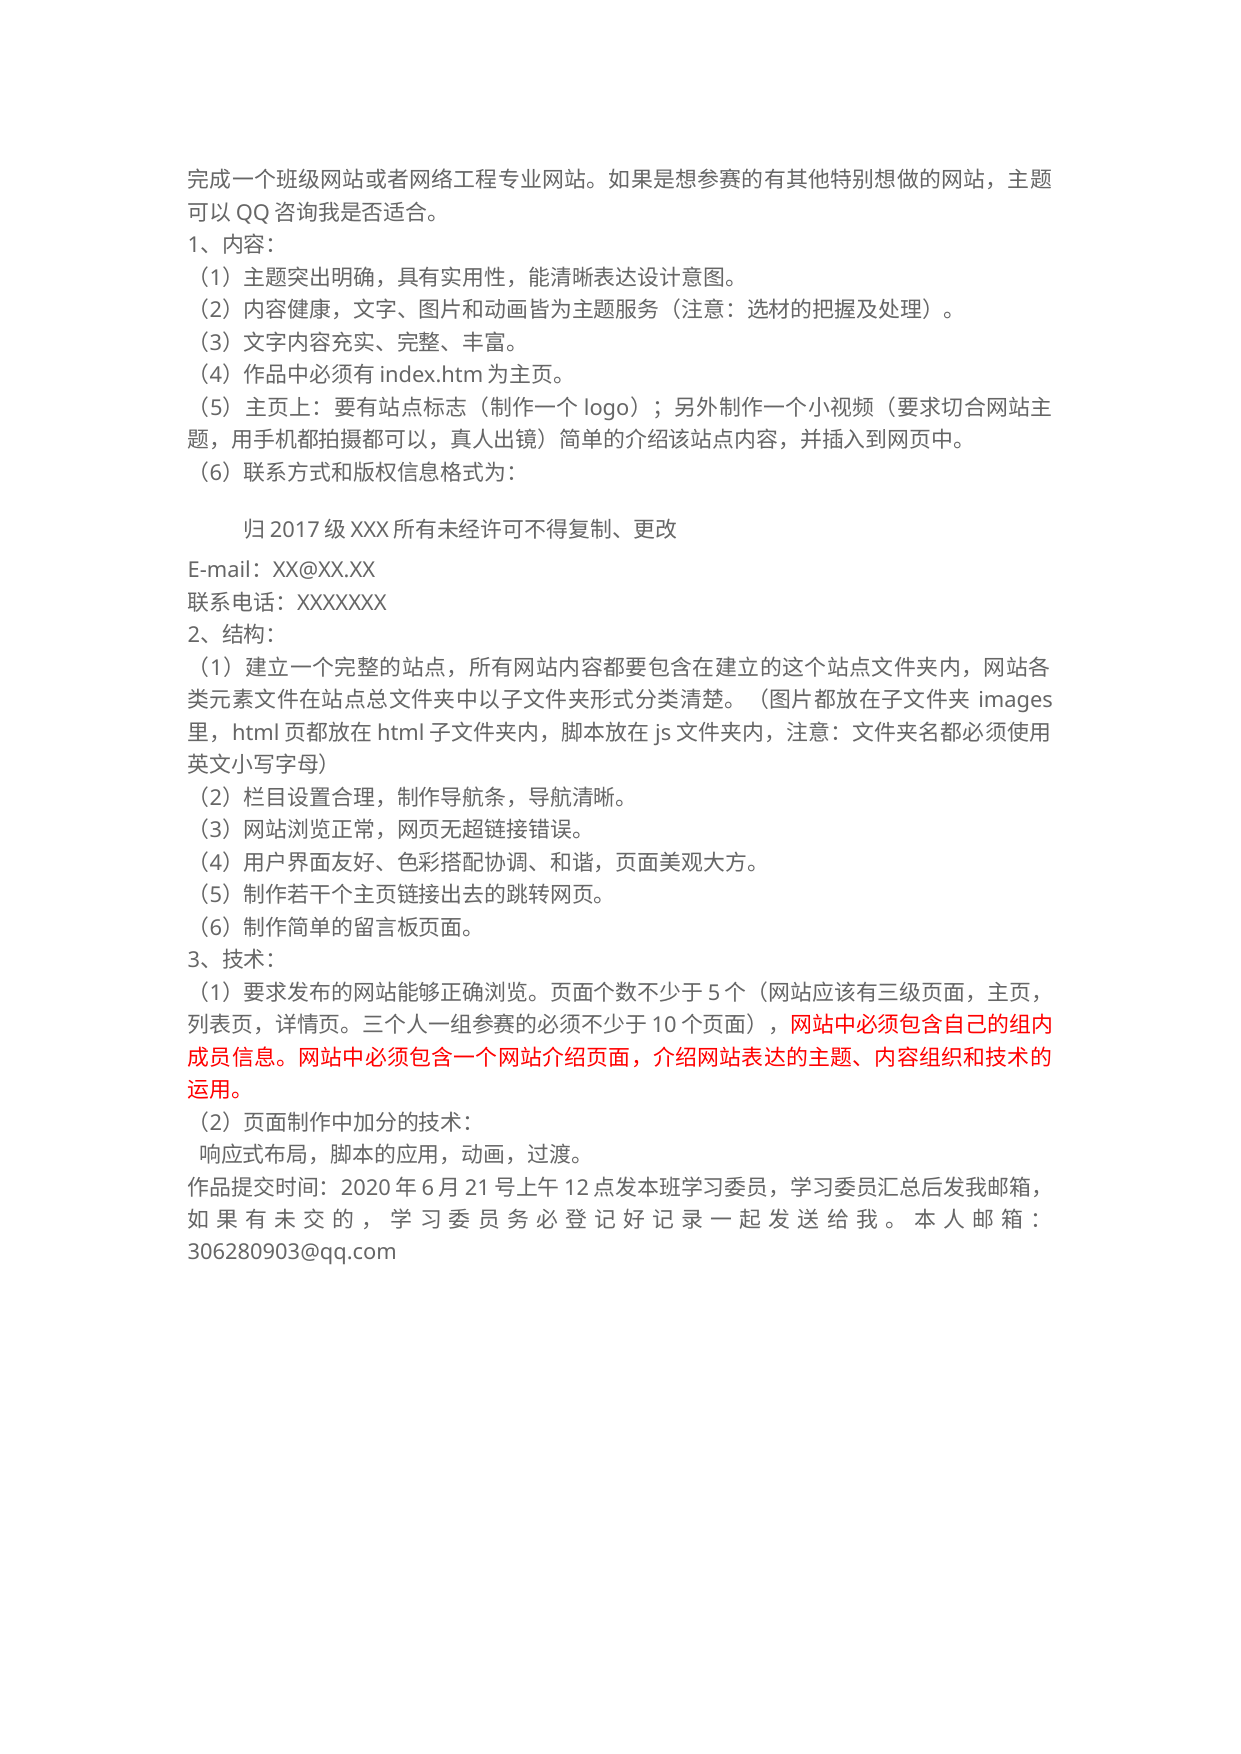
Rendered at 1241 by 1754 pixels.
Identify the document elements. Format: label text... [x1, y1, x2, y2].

text （5）制作若干个主页链接出去的跳转网页。 （6）制作简单的留言板页面。 3、技术： （1）要求发布的网站能够正确浏览。页面个数不少于5个（网站应该有三级页面，主页，列表页，详情页。三个人一组参赛的必须不少于10个页面），网站中必须包含自己的组内成员信息。网站中必须包含一个网站介绍页面，介绍网站表达的主题、内容组织和技术的运用。 （2）页面制作中加分的技术： [187, 877, 1053, 1137]
text 完成一个班级网站或者网络工程专业网站。如果是想参赛的有其他特别想做的网站，主题可以QQ咨询我是否适合。 [187, 162, 1053, 227]
text 响应式布局，脚本的应用，动画，过渡。 [187, 1137, 1053, 1169]
text 作品提交时间：2020年6月21号上午12点发本班学习委员，学习委员汇总后发我邮箱，如果有未交的，学习委员务必登记好记录一起发送给我。本人邮箱：306280903@qq.com [187, 1169, 1053, 1267]
text 1、内容： （1）主题突出明确，具有实用性，能清晰表达设计意图。 （2）内容健康，文字、图片和动画皆为主题服务（注意：选材的把握及处理）。 （3）文字内容充实、完整、丰富。 （4）作品中必须有index.htm为主页。 （5）主页上：要有站点标志（制作一个logo）；另外制作一个小视频（要求切合网站主题，用手机都拍摄都可以，真人出镜）简单的介绍该站点内容，并插入到网页中。 （6）联系方式和版权信息格式为： 归2017级XXX所有未经许可不得复制、更改 E-mail：XX@XX.XX 联系电话：XXXXXXX 2、结构： （1）建立一个完整的站点，所有网站内容都要包含在建立的这个站点文件夹内，网站各类元素文件在站点总文件夹中以子文件夹形式分类清楚。（图片都放在子文件夹images里，html页都放在html子文件夹内，脚本放在js文件夹内，注意：文件夹名都必须使用英文小写字母） （2）栏目设置合理，制作导航条，导航清晰。 （3）网站浏览正常，网页无超链接错误。 （4）用户界面友好、色彩搭配协调、和谐，页面美观大方。 [187, 227, 1053, 877]
